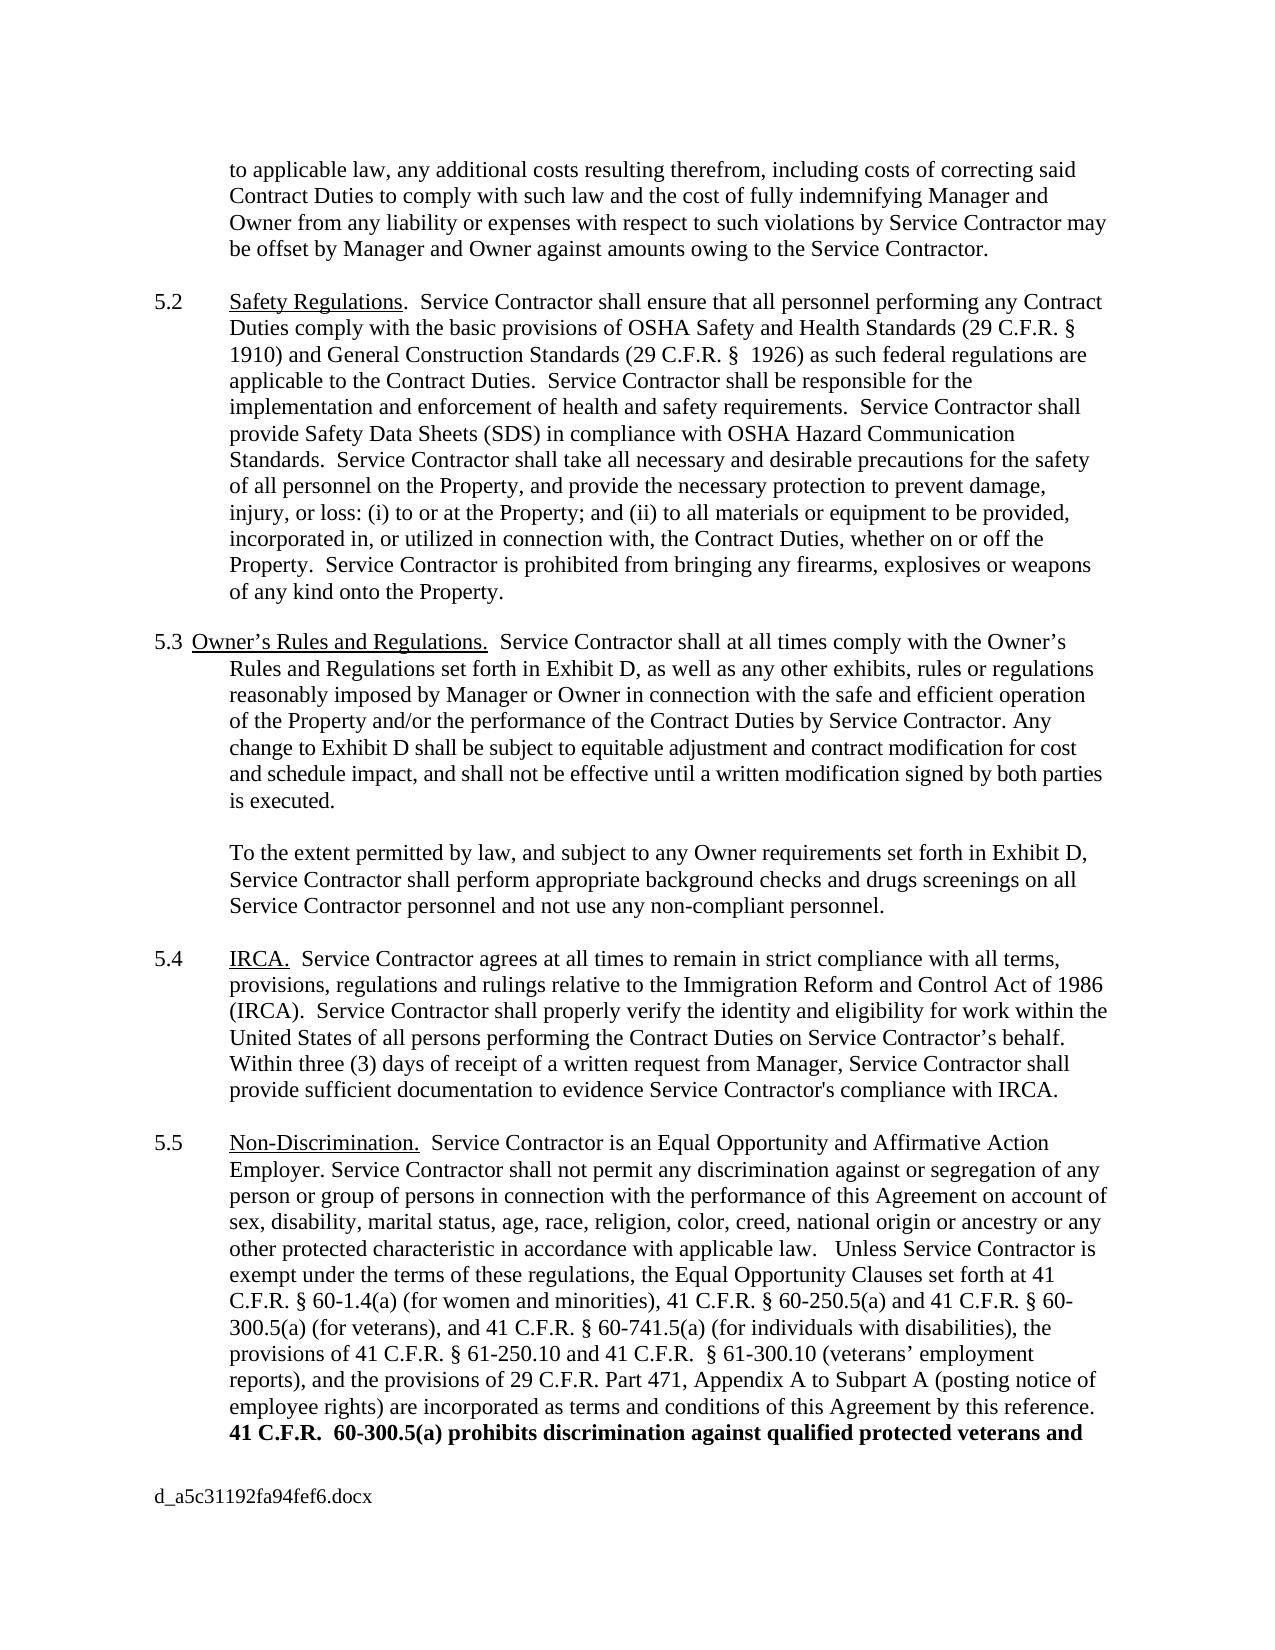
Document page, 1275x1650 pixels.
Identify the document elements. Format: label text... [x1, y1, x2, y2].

text To the extent permitted by law, and subject to any Owner requirements set forth in Exhibit D, Service Contractor shall perform appropriate background checks and drugs screenings on all Service Contractor personnel and not use any non-compliant personnel. [229, 839, 1108, 918]
text 5.4 IRCA. Service Contractor agrees at all times to remain in strict compliance with all terms, provisions, regulations and rulings relative to the Immigration Reform and Control Act of 1986 (IRCA). Service Contractor shall properly verify the identity and eligibility for work within the United States of all persons performing the Contract Duties on Service Contractor’s behalf. Within three (3) days of receipt of a written request from Manager, Service Contractor shall provide sufficient documentation to evidence Service Contractor's compliance with IRCA. [154, 945, 1108, 1103]
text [154, 1129, 1108, 1446]
list Owner’s Rules and Regulations. Service Contractor shall at all times comply with the Owner’s Rules and Regulations set forth in Exhibit D, as well as any other exhibits, rules or regulations reasonably imposed by Manager or Owner in connection with the safe and efficient operation of the Property and/or the performance of the Contract Duties by Service Contractor. Any change to Exhibit D shall be subject to equitable adjustment and contract modification for cost and schedule impact, and shall not be effective until a written modification signed by both parties is executed. [154, 628, 1108, 813]
text 5.2 Safety Regulations. Service Contractor shall ensure that all personnel performing any Contract Duties comply with the basic provisions of OSHA Safety and Health Standards (29 C.F.R. § 1910) and General Construction Standards (29 C.F.R. § 1926) as such federal regulations are applicable to the Contract Duties. Service Contractor shall be responsible for the implementation and enforcement of health and safety requirements. Service Contractor shall provide Safety Data Sheets (SDS) in compliance with OSHA Hazard Communication Standards. Service Contractor shall take all necessary and desirable precautions for the safety of all personnel on the Property, and provide the necessary protection to prevent damage, injury, or loss: (i) to or at the Property; and (ii) to all materials or equipment to be provided, incorporated in, or utilized in connection with, the Contract Duties, whether on or off the Property. Service Contractor is prohibited from bringing any firearms, explosives or weapons of any kind onto the Property. [154, 288, 1108, 604]
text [154, 156, 1108, 262]
